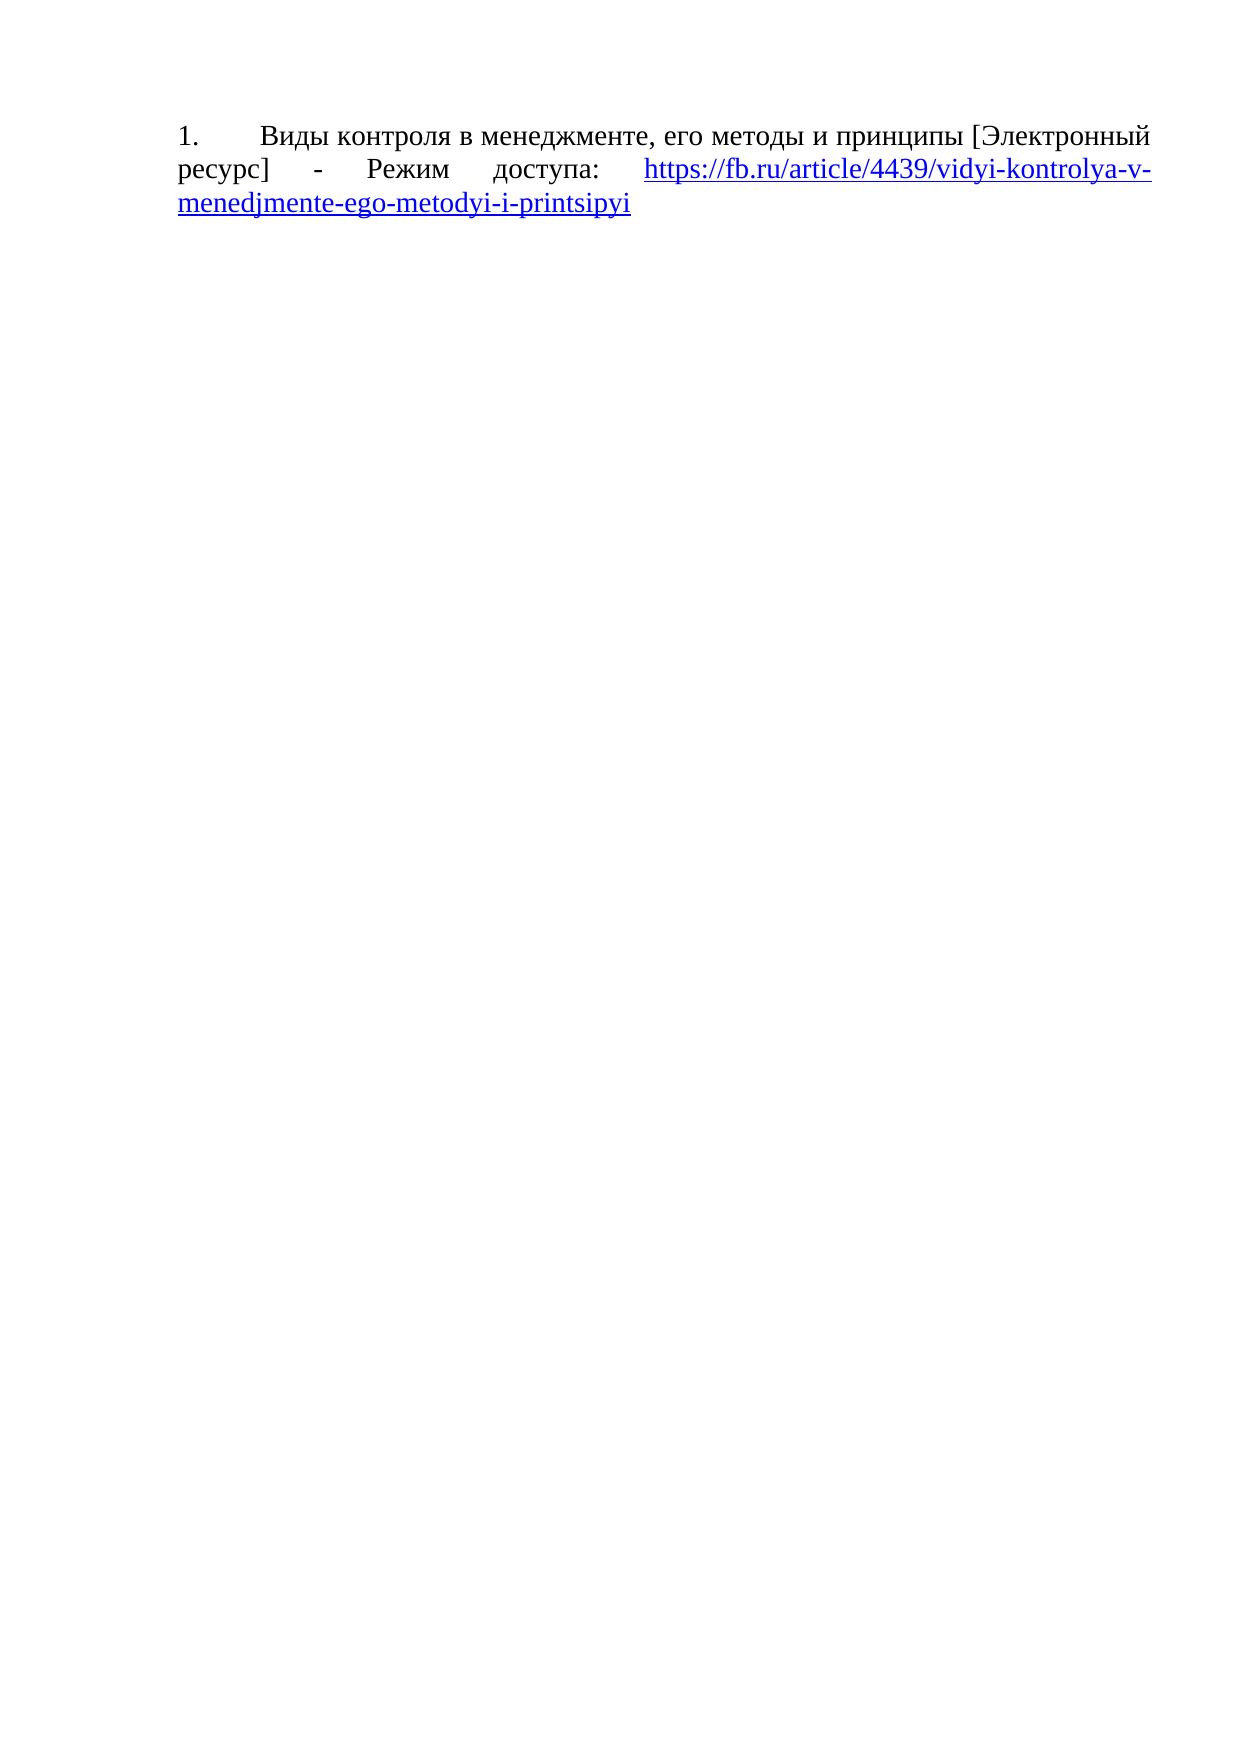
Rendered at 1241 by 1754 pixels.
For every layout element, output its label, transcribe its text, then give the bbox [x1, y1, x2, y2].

list Виды контроля в менеджменте, его методы и принципы [Электронный ресурс] - Режим доступа: https://fb.ru/article/4439/vidyi-kontrolya-v-menedjmente-ego-metodyi-i-printsipyi [177, 118, 1152, 219]
